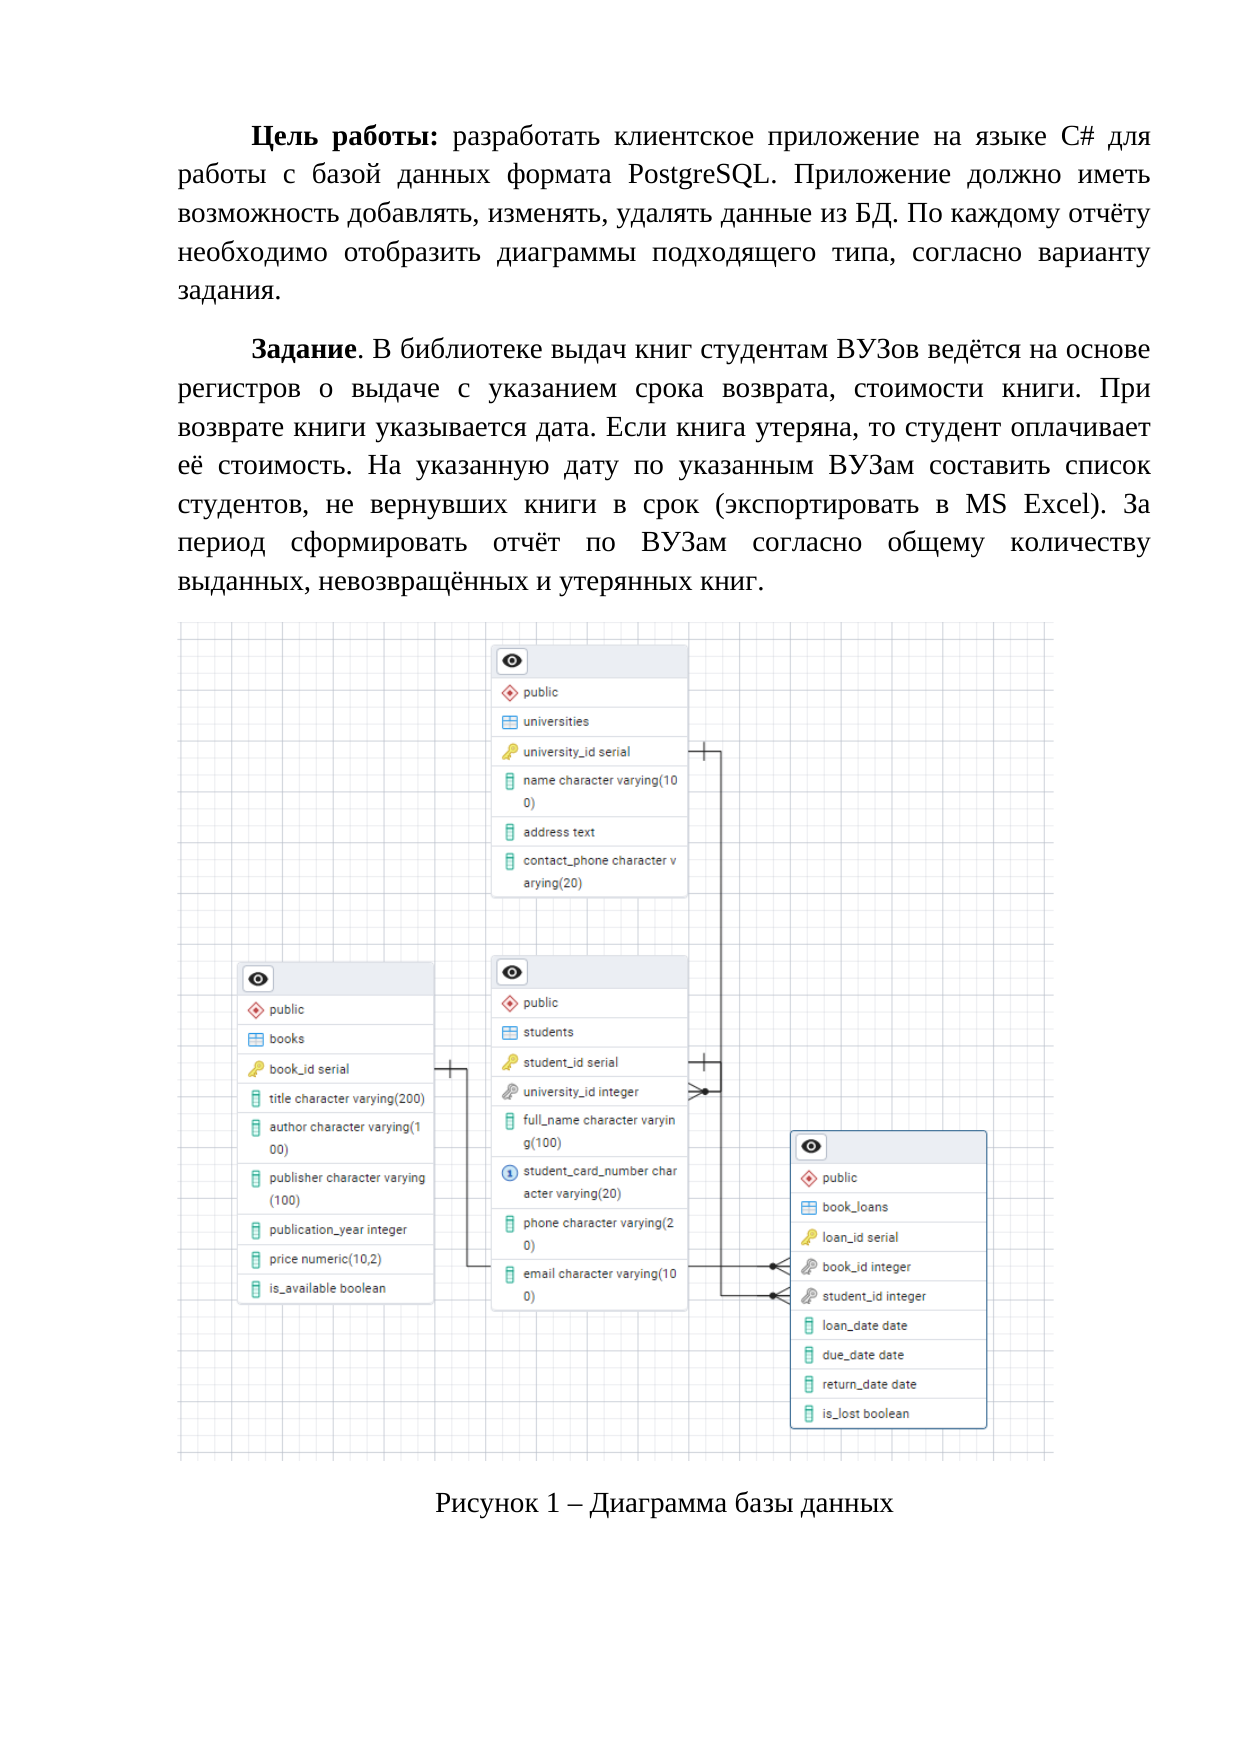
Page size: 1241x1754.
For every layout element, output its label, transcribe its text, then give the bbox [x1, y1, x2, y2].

picture [177, 622, 1054, 1461]
text Задание. В библиотеке выдач книг студентам ВУЗов ведётся на основе регистров о выдаче с указанием срока возврата, стоимости книги. При возврате книги указывается дата. Если книга утеряна, то студент оплачивает её стоимость. На указанную дату по указанным ВУЗам составить список студентов, не вернувших книги в срок (экспортировать в MS Excel). За период сформировать отчёт по ВУЗам согласно общему количеству выданных, невозвращённых и утерянных книг. [177, 332, 1152, 596]
text Рисунок 1 – Диаграмма базы данных [177, 1486, 1152, 1519]
text Цель работы: разработать клиентское приложение на языке С# для работы с базой данных формата PostgreSQL. Приложение должно иметь возможность добавлять, изменять, удалять данные из БД. По каждому отчёту необходимо отобразить диаграммы подходящего типа, согласно варианту задания. [177, 118, 1152, 306]
